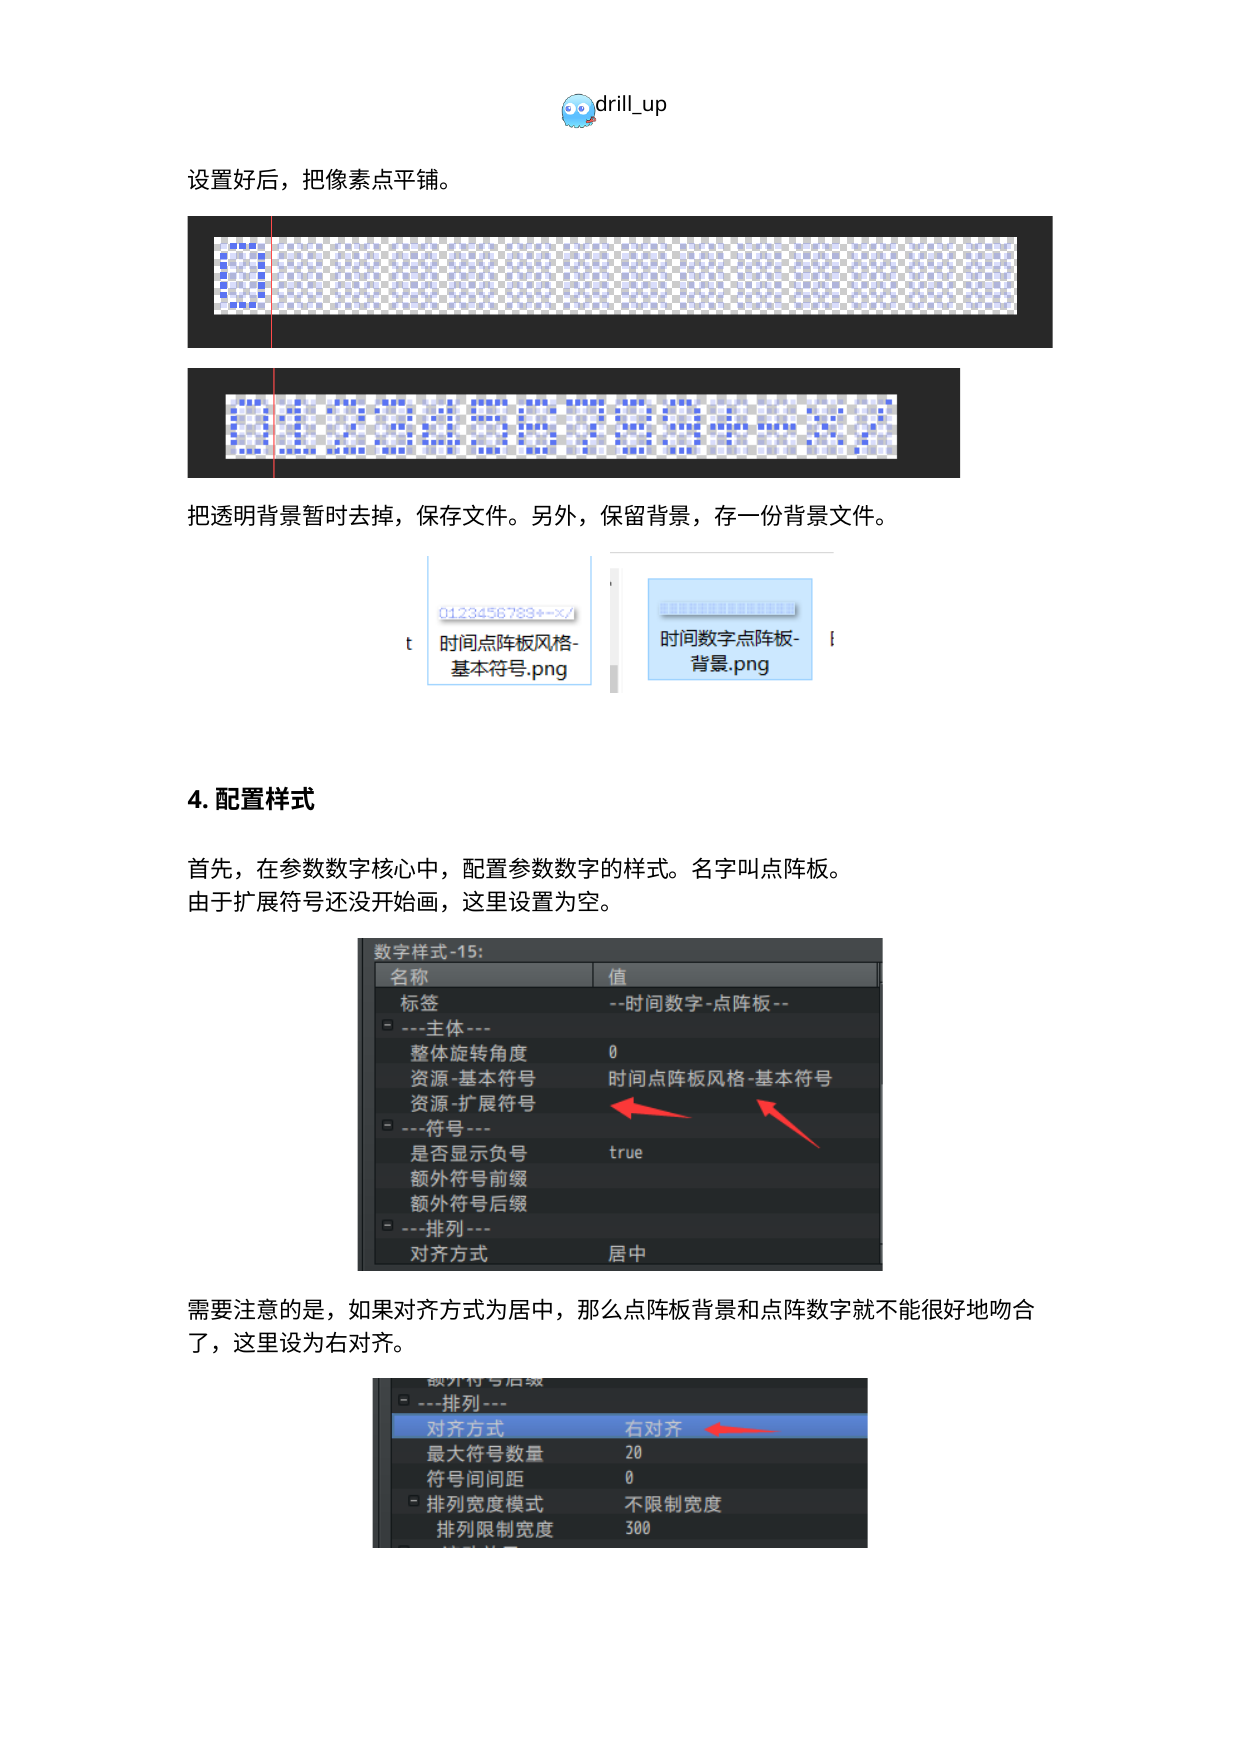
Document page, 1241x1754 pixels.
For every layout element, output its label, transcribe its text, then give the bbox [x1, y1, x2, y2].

text 设置好后，把像素点平铺。 [187, 162, 1053, 195]
picture [556, 88, 597, 130]
picture [406, 556, 593, 693]
picture [187, 368, 961, 478]
text 把透明背景暂时去掉，保存文件。另外，保留背景，存一份背景文件。 [187, 498, 1053, 531]
picture [187, 216, 1053, 348]
subtitle 4. 配置样式 [187, 765, 1053, 830]
text 首先，在参数数字核心中，配置参数数字的样式。名字叫点阵板。 [187, 851, 1053, 884]
picture [610, 552, 834, 693]
text 由于扩展符号还没开始画，这里设置为空。 [187, 884, 1053, 917]
text 需要注意的是，如果对齐方式为居中，那么点阵板背景和点阵数字就不能很好地吻合了，这里设为右对齐。 [187, 1291, 1053, 1358]
picture [372, 1378, 868, 1548]
picture [357, 938, 883, 1271]
